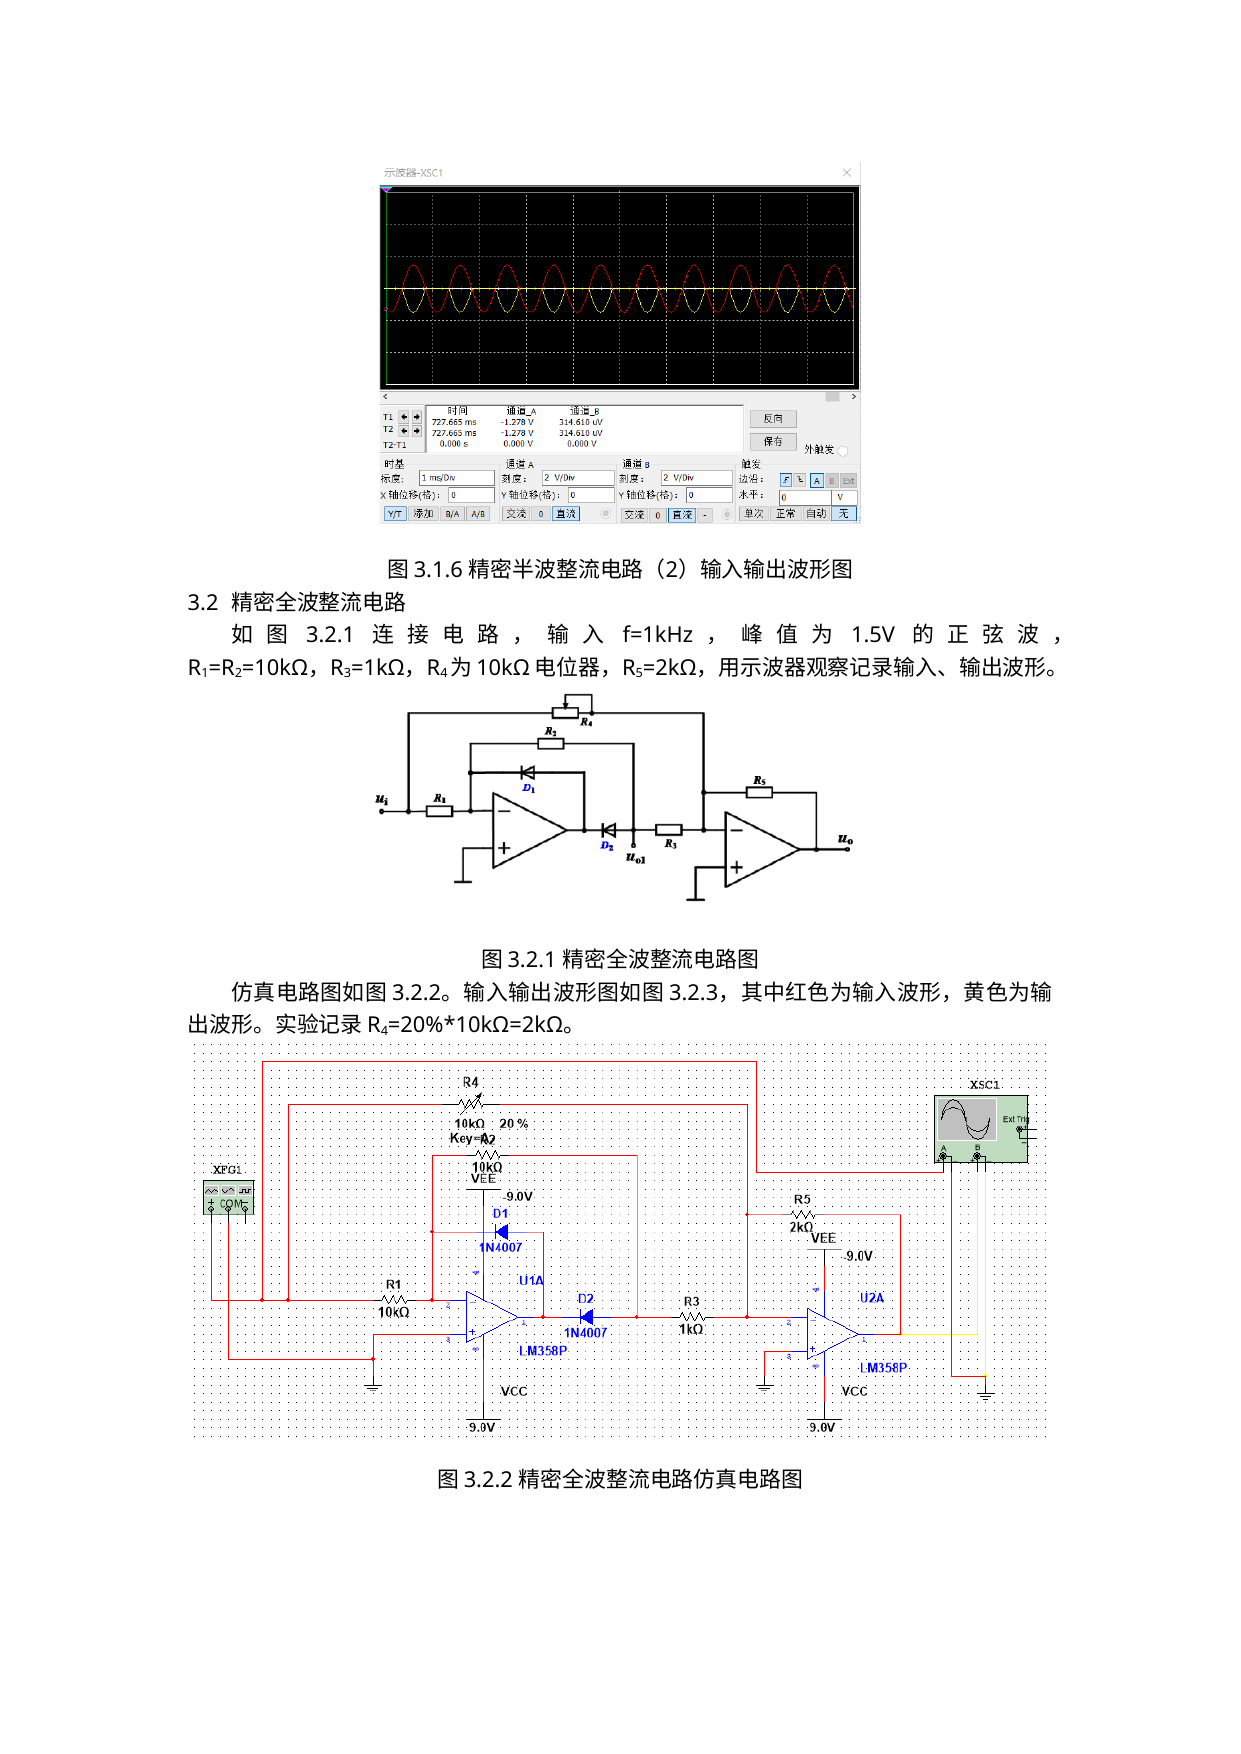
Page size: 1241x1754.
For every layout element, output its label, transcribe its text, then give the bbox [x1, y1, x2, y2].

text 图3.2.2 精密全波整流电路仿真电路图 [187, 1462, 1053, 1494]
list 精密全波整流电路 [187, 584, 1053, 617]
picture [357, 682, 883, 915]
text 图3.1.6 精密半波整流电路（2）输入输出波形图 [187, 552, 1053, 584]
text 图3.2.1 精密全波整流电路图 [187, 942, 1053, 974]
picture [187, 1039, 1053, 1443]
picture [379, 162, 861, 524]
text 仿真电路图如图3.2.2。输入输出波形图如图3.2.3，其中红色为输入波形，黄色为输出波形。实验记录R4=20%*10kΩ=2kΩ。 [187, 974, 1053, 1039]
text 如图3.2.1连接电路，输入f=1kHz，峰值为1.5V的正弦波，R1=R2=10kΩ，R3=1kΩ，R4为10kΩ电位器，R5=2kΩ，用示波器观察记录输入、输出波形。 [187, 617, 1053, 682]
